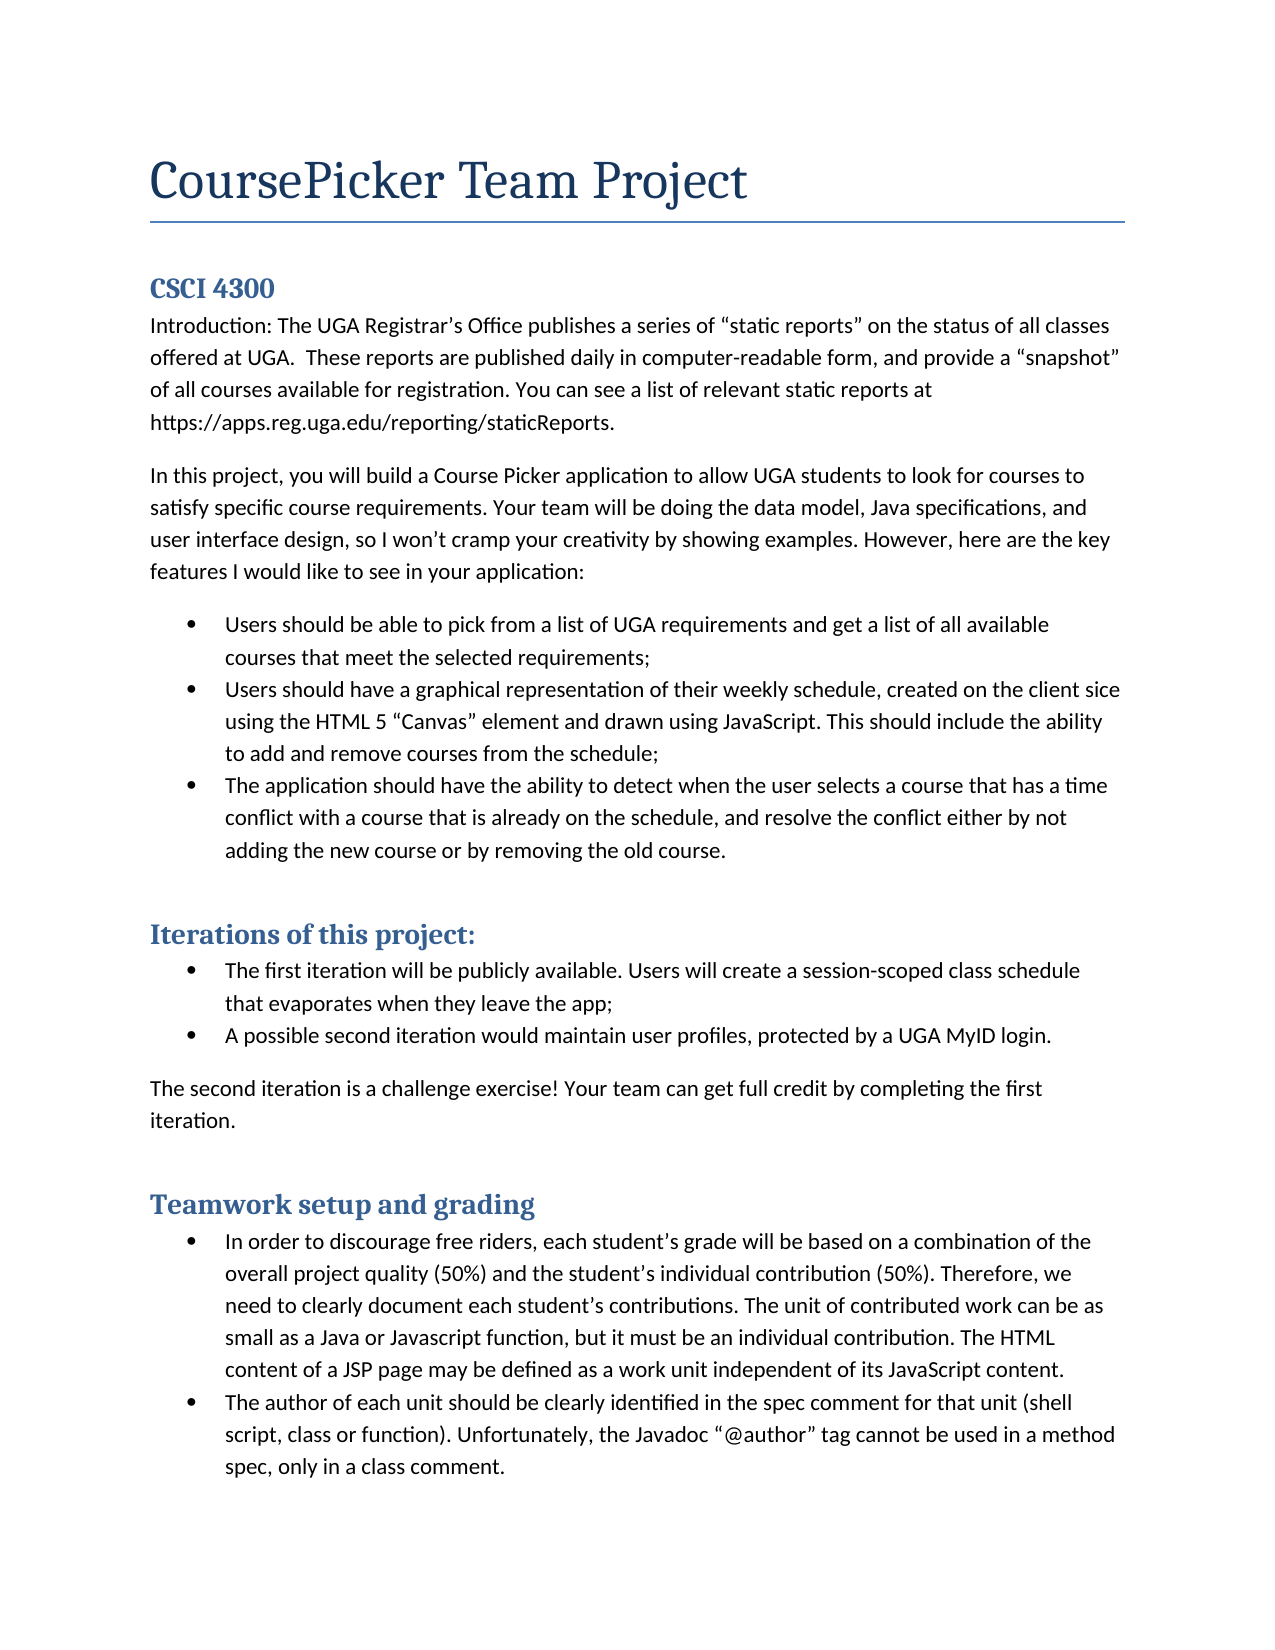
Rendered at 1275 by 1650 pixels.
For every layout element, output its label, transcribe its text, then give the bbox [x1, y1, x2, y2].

text The second iteration is a challenge exercise! Your team can get full credit by completing the first iteration. [150, 1074, 1125, 1134]
subtitle CSCI 4300 [150, 273, 1125, 306]
list In order to discourage free riders, each student’s grade will be based on a combination of the overall project quality (50%) and the student’s individual contribution (50%). Therefore, we need to clearly document each student’s contributions. The unit of contributed work can be as small as a Java or Javascript function, but it must be an individual contribution. The HTML content of a JSP page may be defined as a work unit independent of its JavaScript content. [187, 1227, 1125, 1383]
text In this project, you will build a Course Picker application to allow UGA students to look for courses to satisfy specific course requirements. Your team will be doing the data model, Java specifications, and user interface design, so I won’t cramp your creativity by showing examples. However, here are the key features I would like to see in your application: [150, 461, 1125, 585]
subtitle Teamwork setup and grading [150, 1188, 1125, 1222]
list The first iteration will be publicly available. Users will create a session-scoped class schedule that evaporates when they leave the app; [187, 956, 1125, 1017]
text Introduction: The UGA Registrar’s Office publishes a series of “static reports” on the status of all classes offered at UGA. These reports are published daily in computer-readable form, and provide a “snapshot” of all courses available for registration. You can see a list of relevant static reports at https://apps.reg.uga.edu/reporting/staticReports. [150, 311, 1125, 436]
title CoursePicker Team Project [150, 150, 1125, 221]
list The author of each unit should be clearly identified in the spec comment for that unit (shell script, class or function). Unfortunately, the Javadoc “@author” tag cannot be used in a method spec, only in a class comment. [187, 1388, 1125, 1480]
list The application should have the ability to detect when the user selects a course that has a time conflict with a course that is already on the schedule, and resolve the conflict either by not adding the new course or by removing the old course. [187, 771, 1125, 864]
list Users should have a graphical representation of their weekly schedule, created on the client sice using the HTML 5 “Canvas” element and drawn using JavaScript. This should include the ability to add and remove courses from the schedule; [187, 675, 1125, 767]
list A possible second iteration would maintain user profiles, protected by a UGA MyID login. [187, 1021, 1125, 1049]
list Users should be able to pick from a list of UGA requirements and get a list of all available courses that meet the selected requirements; [187, 610, 1125, 671]
subtitle Iterations of this project: [150, 918, 1125, 951]
